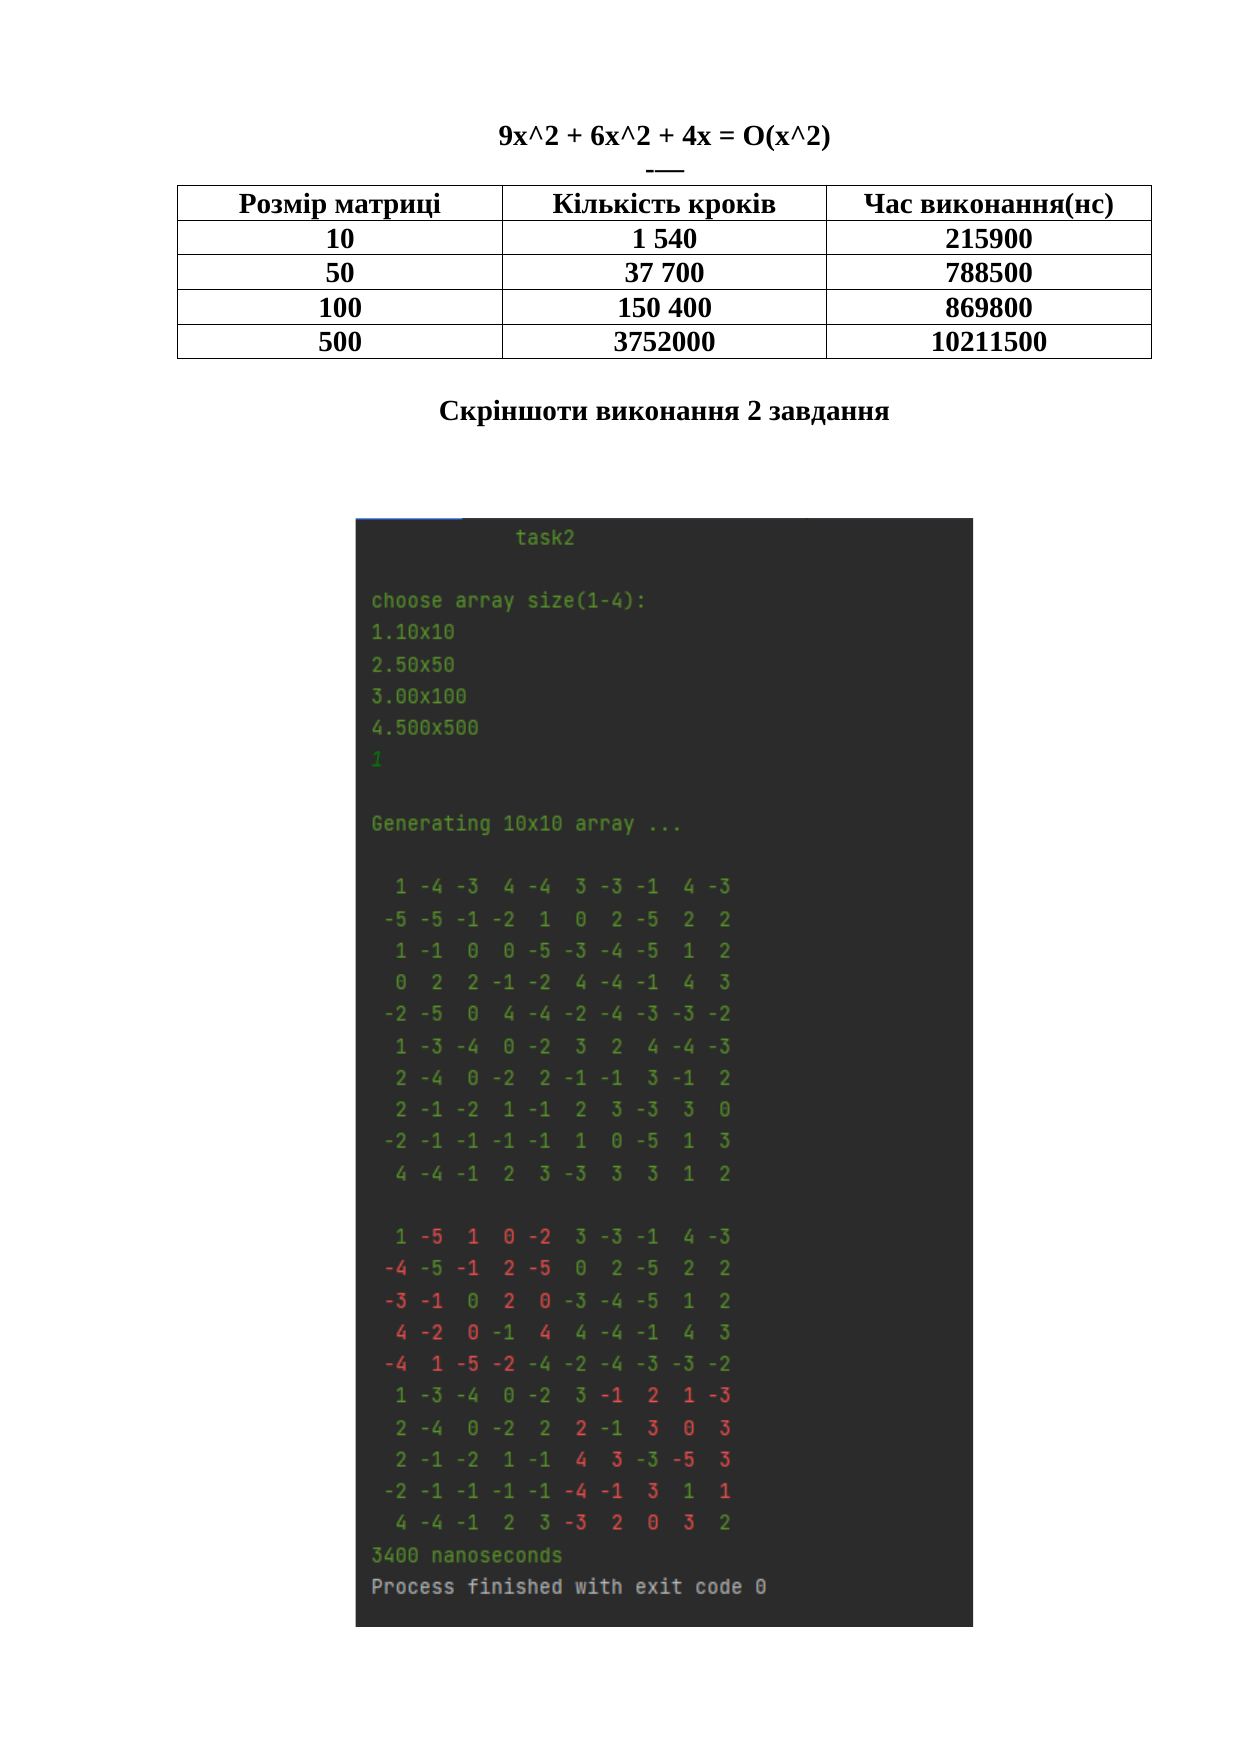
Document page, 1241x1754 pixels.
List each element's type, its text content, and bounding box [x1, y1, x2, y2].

table_cell 150 400 [503, 290, 826, 323]
table_cell 100 [178, 290, 502, 323]
table_cell 3752000 [503, 325, 826, 358]
text -–– [177, 152, 1152, 185]
table_cell 500 [178, 325, 502, 358]
table_cell 50 [178, 255, 502, 289]
table_cell 788500 [827, 255, 1151, 289]
text Скріншоти виконання 2 завдання [177, 393, 1152, 426]
table_cell 37 700 [503, 255, 826, 289]
table_header Кількість кроків [503, 186, 826, 220]
table_cell 10211500 [827, 325, 1151, 358]
text 9x^2 + 6x^2 + 4x = O(x^2) [177, 118, 1152, 152]
table_cell 1 540 [503, 221, 826, 254]
picture [355, 518, 974, 1627]
table_cell 215900 [827, 221, 1151, 254]
table_header Розмір матриці [178, 186, 502, 220]
table_header Час виконання(нс) [827, 186, 1151, 220]
table_cell 10 [178, 221, 502, 254]
table_cell 869800 [827, 290, 1151, 323]
